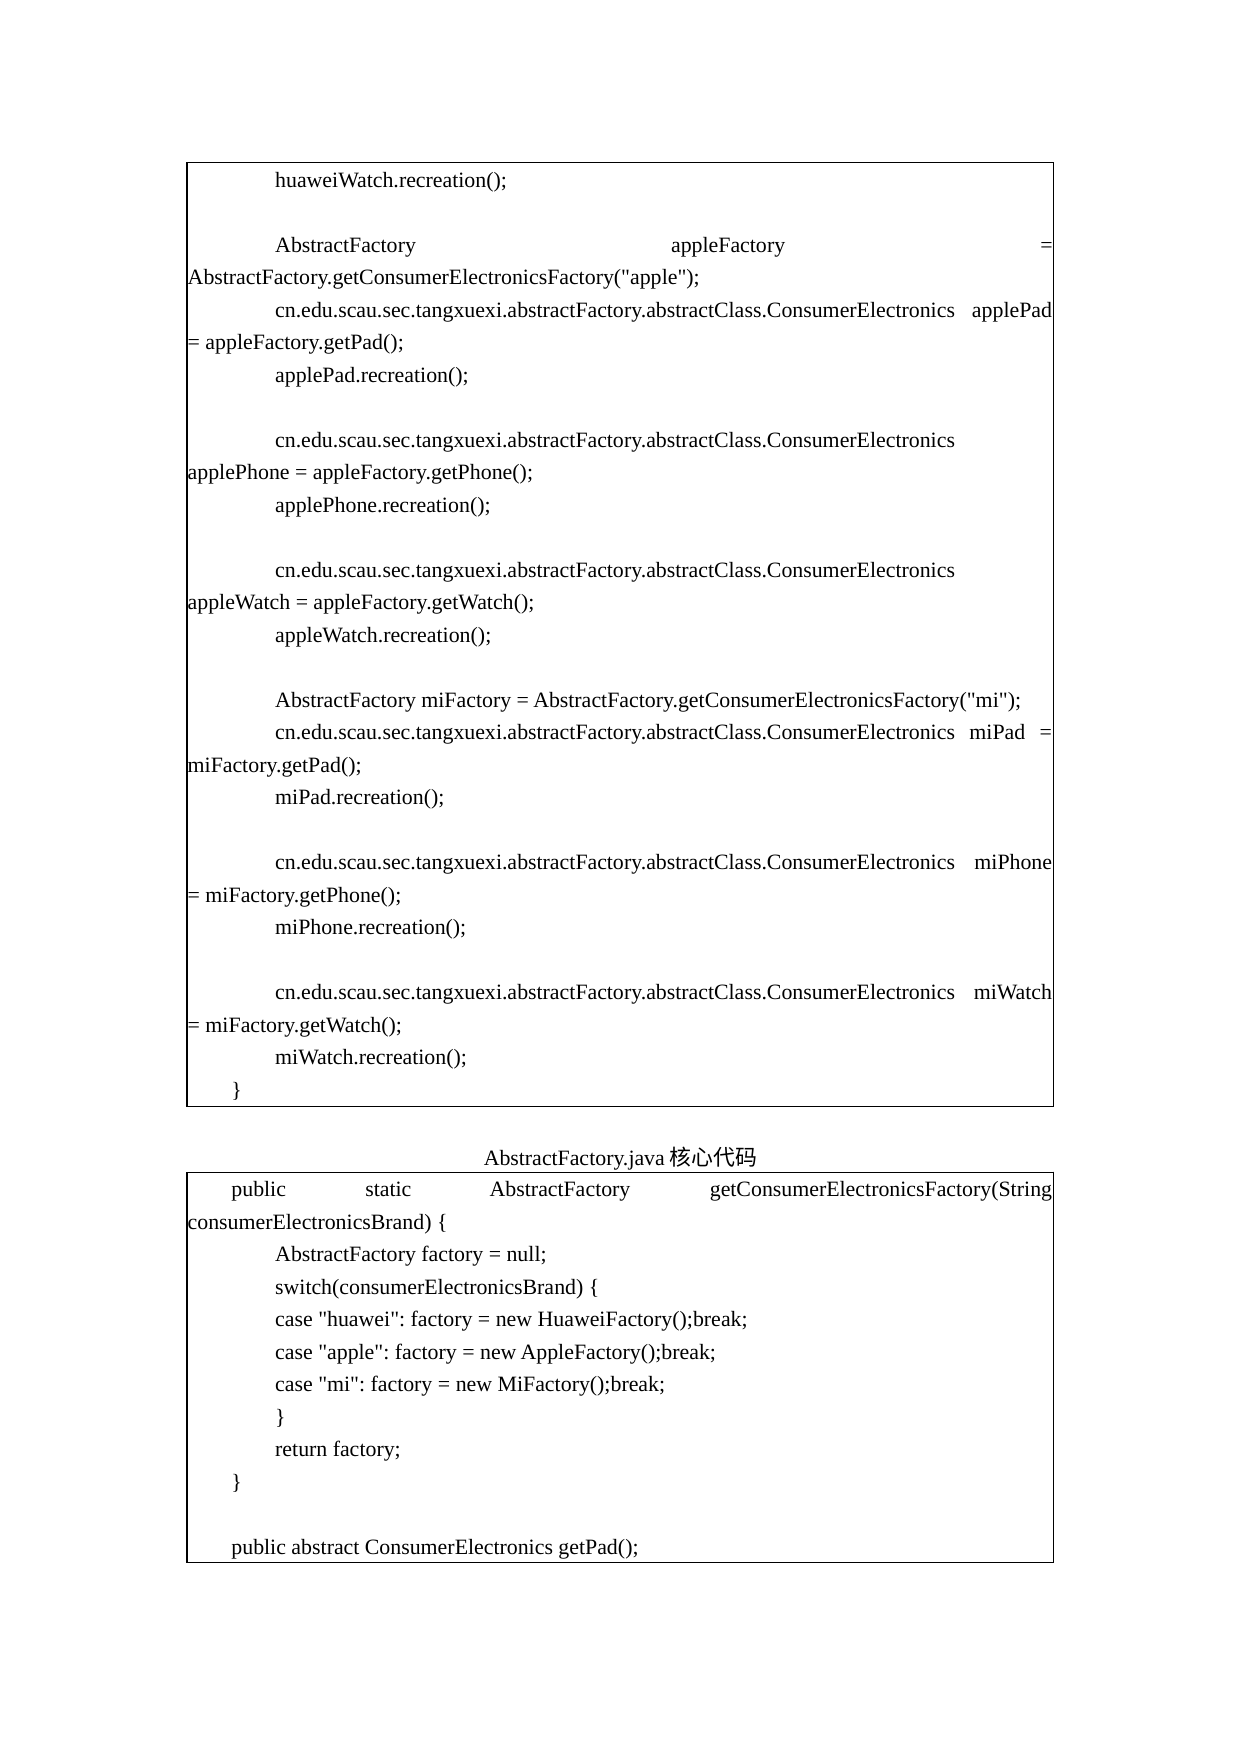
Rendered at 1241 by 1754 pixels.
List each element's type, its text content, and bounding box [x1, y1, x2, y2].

text public abstract ConsumerElectronics getPad(); [188, 1530, 1053, 1562]
text AbstractFactory appleFactory = AbstractFactory.getConsumerElectronicsFactory("apple"); [188, 228, 1053, 293]
text case "apple": factory = new AppleFactory();break; [188, 1335, 1053, 1368]
text cn.edu.scau.sec.tangxuexi.abstractFactory.abstractClass.ConsumerElectronics miPhone = miFactory.getPhone(); [188, 846, 1053, 911]
text AbstractFactory miFactory = AbstractFactory.getConsumerElectronicsFactory("mi"); [188, 683, 1053, 716]
text cn.edu.scau.sec.tangxuexi.abstractFactory.abstractClass.ConsumerElectronics miWatch = miFactory.getWatch(); [188, 976, 1053, 1041]
text return factory; [188, 1433, 1053, 1465]
text case "mi": factory = new MiFactory();break; [188, 1368, 1053, 1400]
text } [188, 1072, 1053, 1106]
text cn.edu.scau.sec.tangxuexi.abstractFactory.abstractClass.ConsumerElectronics miPad = miFactory.getPad(); [188, 716, 1053, 781]
text huaweiWatch.recreation(); [188, 163, 1053, 196]
text public static AbstractFactory getConsumerElectronicsFactory(String consumerElectronicsBrand) { [188, 1173, 1053, 1238]
text cn.edu.scau.sec.tangxuexi.abstractFactory.abstractClass.ConsumerElectronics appleWatch = appleFactory.getWatch(); [188, 553, 1053, 618]
text appleWatch.recreation(); [188, 618, 1053, 651]
text AbstractFactory factory = null; [188, 1238, 1053, 1270]
text AbstractFactory.java核心代码 [187, 1139, 1053, 1172]
text cn.edu.scau.sec.tangxuexi.abstractFactory.abstractClass.ConsumerElectronics applePhone = appleFactory.getPhone(); [188, 423, 1053, 488]
text cn.edu.scau.sec.tangxuexi.abstractFactory.abstractClass.ConsumerElectronics applePad = appleFactory.getPad(); [188, 293, 1053, 358]
text switch(consumerElectronicsBrand) { [188, 1270, 1053, 1303]
text } [188, 1465, 1053, 1498]
text } [188, 1400, 1053, 1433]
text miWatch.recreation(); [188, 1041, 1053, 1072]
text applePhone.recreation(); [188, 488, 1053, 521]
text case "huawei": factory = new HuaweiFactory();break; [188, 1303, 1053, 1335]
text applePad.recreation(); [188, 358, 1053, 391]
text miPad.recreation(); [188, 781, 1053, 813]
text miPhone.recreation(); [188, 911, 1053, 943]
